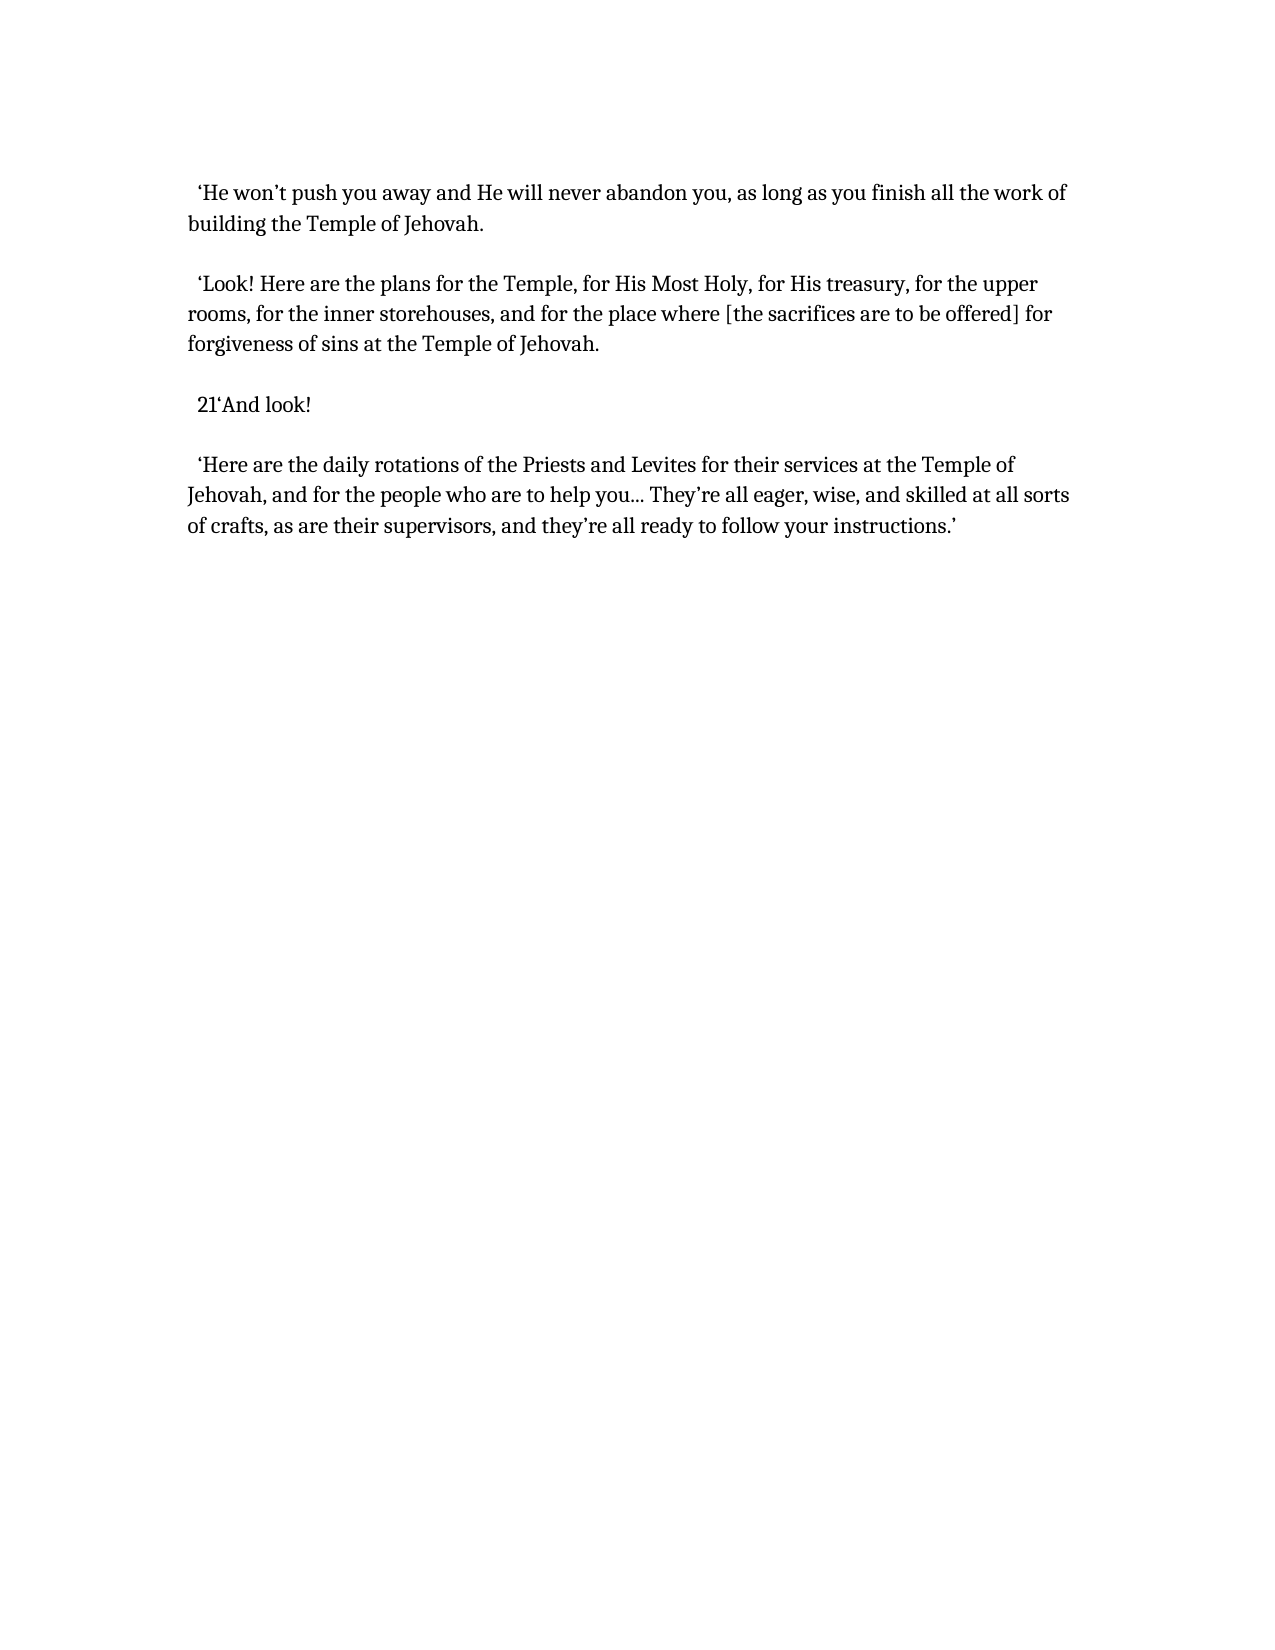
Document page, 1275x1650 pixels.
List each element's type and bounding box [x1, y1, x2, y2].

text [187, 150, 1087, 569]
